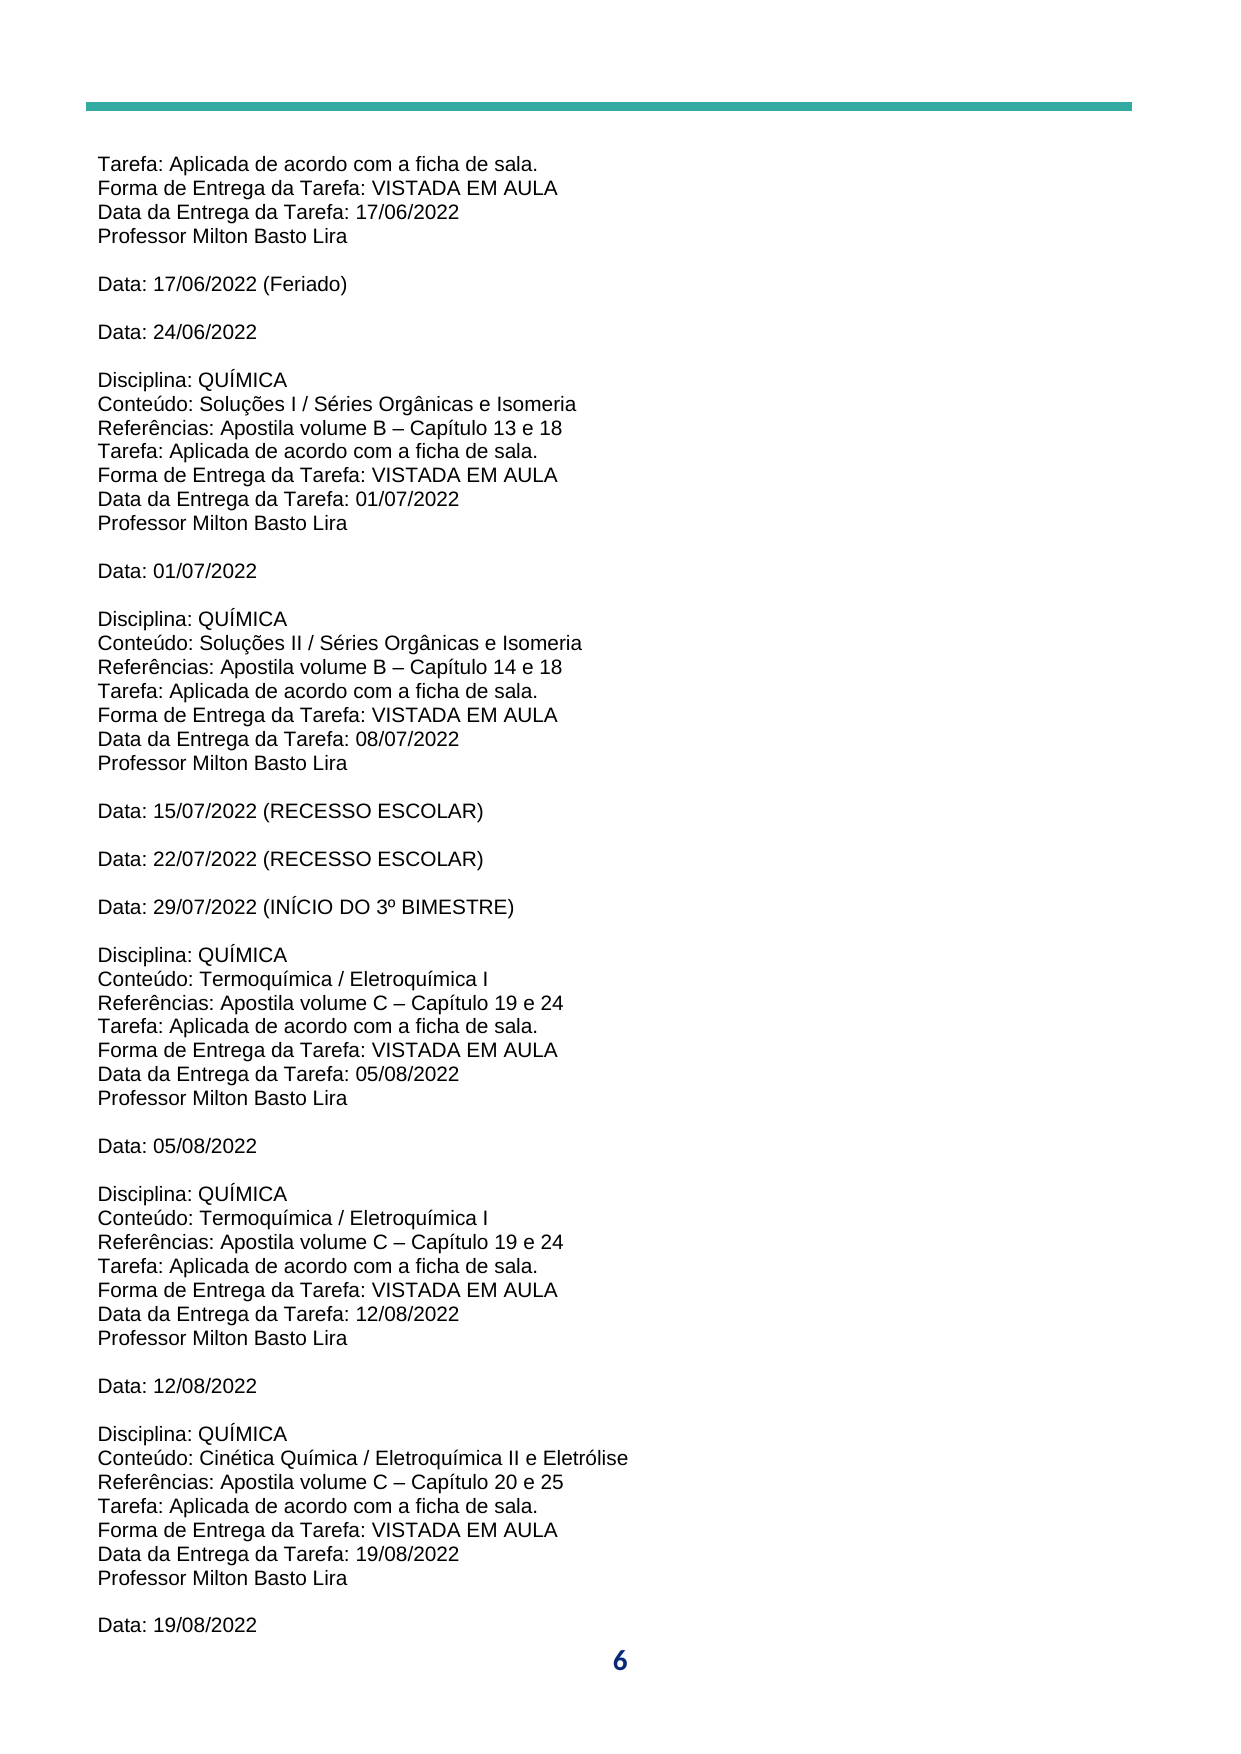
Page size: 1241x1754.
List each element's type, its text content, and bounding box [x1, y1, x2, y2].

text Disciplina: QUÍMICA Conteúdo: Soluções II / Séries Orgânicas e Isomeria Referências: Apostila volume B – Capítulo 14 e 18 Tarefa: Aplicada de acordo com a ficha de sala. Forma de Entrega da Tarefa: VISTADA EM AULA Data da Entrega da Tarefa: 08/07/2022 Professor Milton Basto Lira [97, 583, 1143, 775]
text Disciplina: QUÍMICA Conteúdo: Termoquímica / Eletroquímica I Referências: Apostila volume C – Capítulo 19 e 24 Tarefa: Aplicada de acordo com a ficha de sala. Forma de Entrega da Tarefa: VISTADA EM AULA Data da Entrega da Tarefa: 12/08/2022 Professor Milton Basto Lira [97, 1158, 1143, 1350]
text Data: 22/07/2022 (RECESSO ESCOLAR) [97, 847, 1143, 871]
text Data: 05/08/2022 [97, 1134, 1143, 1158]
text Data: 17/06/2022 (Feriado) Data: 24/06/2022 Disciplina: QUÍMICA Conteúdo: Soluções I / Séries Orgânicas e Isomeria Referências: Apostila volume B – Capítulo 13 e 18 Tarefa: Aplicada de acordo com a ficha de sala. Forma de Entrega da Tarefa: VISTADA EM AULA Data da Entrega da Tarefa: 01/07/2022 Professor Milton Basto Lira [97, 272, 1143, 535]
text Tarefa: Aplicada de acordo com a ficha de sala. Forma de Entrega da Tarefa: VISTADA EM AULA Data da Entrega da Tarefa: 17/06/2022 Professor Milton Basto Lira [97, 152, 1143, 248]
text Data: 12/08/2022 [97, 1374, 1143, 1398]
text Disciplina: QUÍMICA Conteúdo: Termoquímica / Eletroquímica I Referências: Apostila volume C – Capítulo 19 e 24 Tarefa: Aplicada de acordo com a ficha de sala. Forma de Entrega da Tarefa: VISTADA EM AULA Data da Entrega da Tarefa: 05/08/2022 Professor Milton Basto Lira [97, 918, 1143, 1110]
text Data: 29/07/2022 (INÍCIO DO 3º BIMESTRE) [97, 894, 1143, 918]
text Disciplina: QUÍMICA Conteúdo: Cinética Química / Eletroquímica II e Eletrólise Referências: Apostila volume C – Capítulo 20 e 25 Tarefa: Aplicada de acordo com a ficha de sala. Forma de Entrega da Tarefa: VISTADA EM AULA Data da Entrega da Tarefa: 19/08/2022 Professor Milton Basto Lira [97, 1398, 1143, 1589]
text Data: 19/08/2022 [97, 1613, 1143, 1637]
text Data: 01/07/2022 [97, 559, 1143, 583]
text Data: 15/07/2022 (RECESSO ESCOLAR) [97, 799, 1143, 823]
